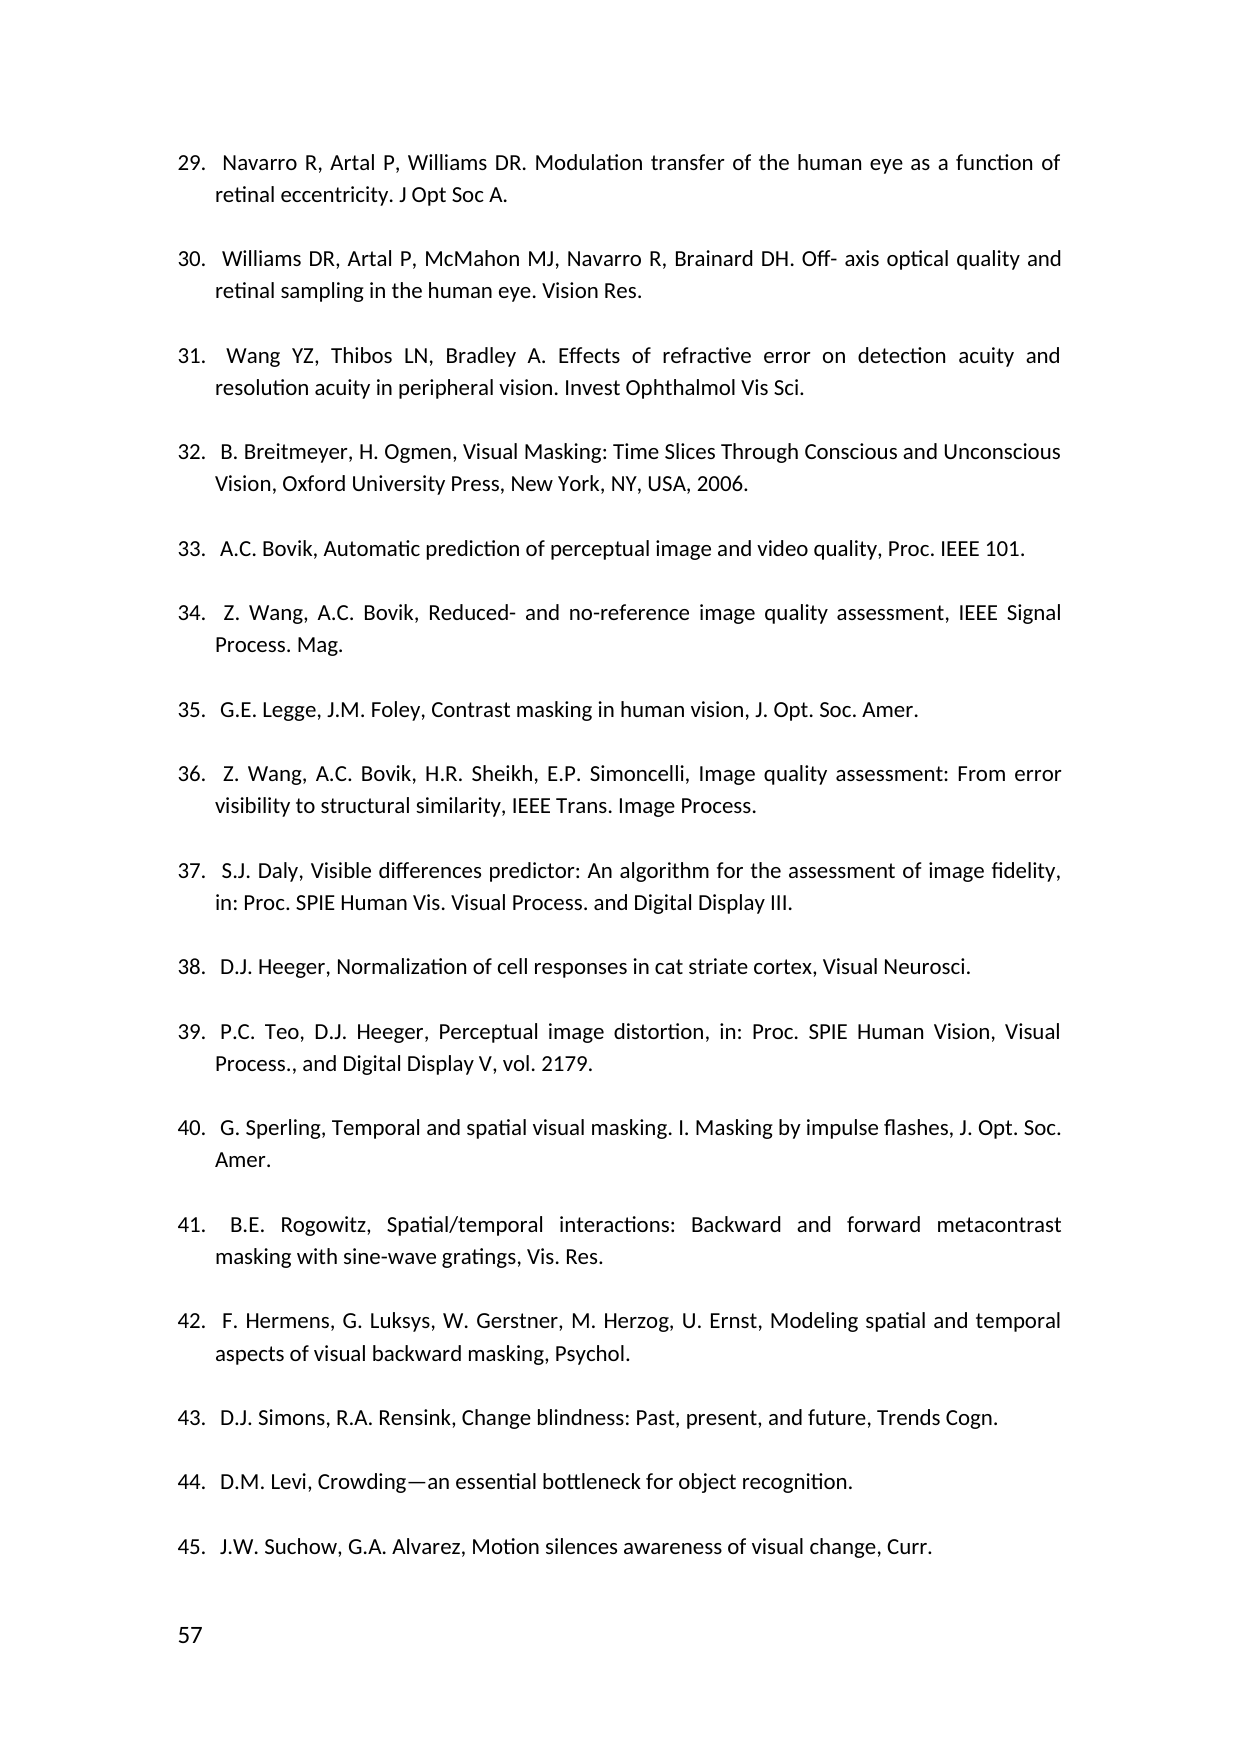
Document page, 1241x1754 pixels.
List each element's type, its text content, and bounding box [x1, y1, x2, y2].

list A.C. Bovik, Automatic prediction of perceptual image and video quality, Proc. IEEE 101. [177, 534, 1063, 562]
list Navarro R, Artal P, Williams DR. Modulation transfer of the human eye as a function of retinal eccentricity. J Opt Soc A. [177, 148, 1063, 208]
list Z. Wang, A.C. Bovik, H.R. Sheikh, E.P. Simoncelli, Image quality assessment: From error visibility to structural similarity, IEEE Trans. Image Process. [177, 759, 1063, 819]
list G.E. Legge, J.M. Foley, Contrast masking in human vision, J. Opt. Soc. Amer. [177, 695, 1063, 723]
list S.J. Daly, Visible differences predictor: An algorithm for the assessment of image fidelity, in: Proc. SPIE Human Vis. Visual Process. and Digital Display III. [177, 856, 1063, 916]
list B.E. Rogowitz, Spatial/temporal interactions: Backward and forward metacontrast masking with sine-wave gratings, Vis. Res. [177, 1210, 1063, 1270]
list D.J. Simons, R.A. Rensink, Change blindness: Past, present, and future, Trends Cogn. [177, 1403, 1063, 1431]
list D.M. Levi, Crowding—an essential bottleneck for object recognition. [177, 1467, 1063, 1495]
list F. Hermens, G. Luksys, W. Gerstner, M. Herzog, U. Ernst, Modeling spatial and temporal aspects of visual backward masking, Psychol. [177, 1306, 1063, 1367]
list Wang YZ, Thibos LN, Bradley A. Effects of refractive error on detection acuity and resolution acuity in peripheral vision. Invest Ophthalmol Vis Sci. [177, 341, 1063, 401]
list D.J. Heeger, Normalization of cell responses in cat striate cortex, Visual Neurosci. [177, 952, 1063, 980]
list Z. Wang, A.C. Bovik, Reduced- and no-reference image quality assessment, IEEE Signal Process. Mag. [177, 598, 1063, 658]
list Williams DR, Artal P, McMahon MJ, Navarro R, Brainard DH. Off- axis optical quality and retinal sampling in the human eye. Vision Res. [177, 244, 1063, 304]
list J.W. Suchow, G.A. Alvarez, Motion silences awareness of visual change, Curr. [177, 1532, 1063, 1560]
list B. Breitmeyer, H. Ogmen, Visual Masking: Time Slices Through Conscious and Unconscious Vision, Oxford University Press, New York, NY, USA, 2006. [177, 437, 1063, 498]
list G. Sperling, Temporal and spatial visual masking. I. Masking by impulse flashes, J. Opt. Soc. Amer. [177, 1113, 1063, 1173]
list P.C. Teo, D.J. Heeger, Perceptual image distortion, in: Proc. SPIE Human Vision, Visual Process., and Digital Display V, vol. 2179. [177, 1017, 1063, 1077]
